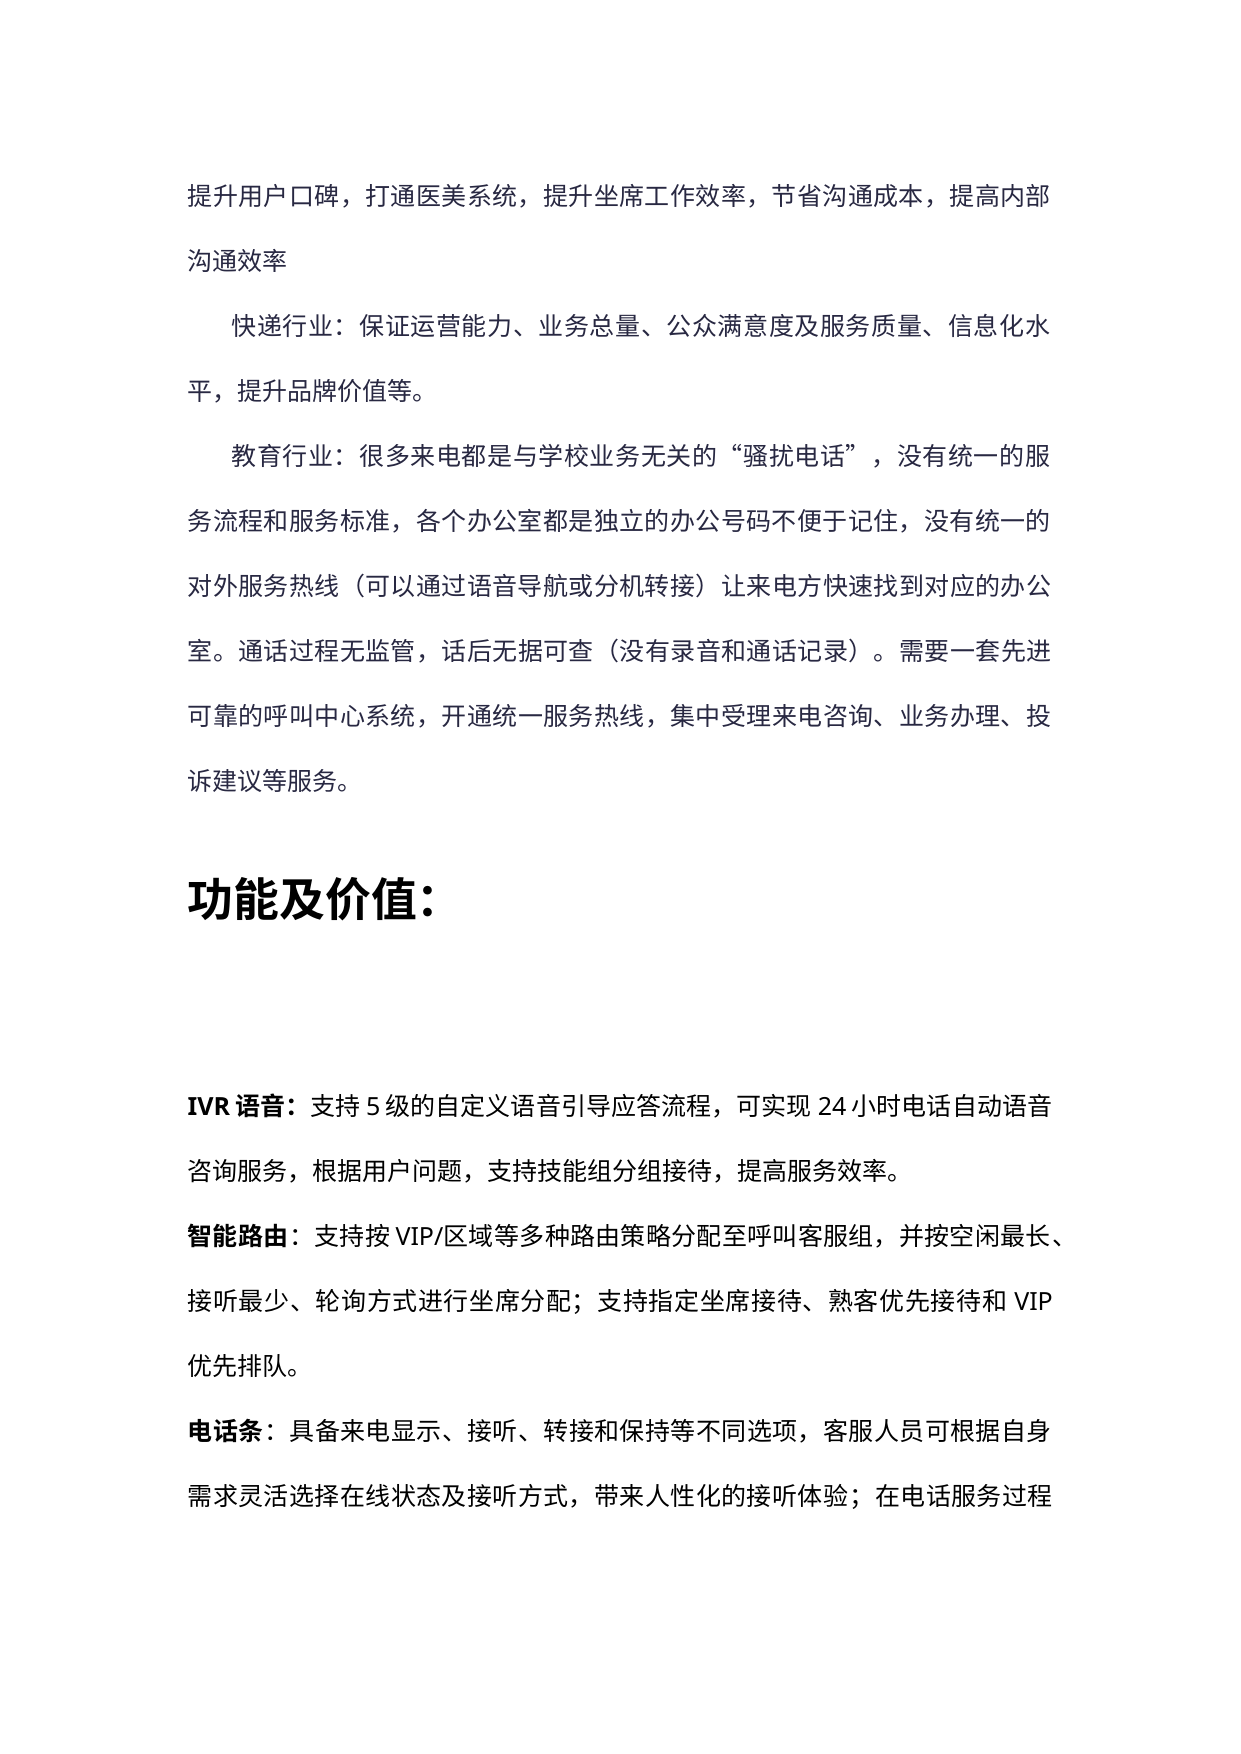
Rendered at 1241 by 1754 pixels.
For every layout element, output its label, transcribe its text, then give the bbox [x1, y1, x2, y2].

text 快递行业：保证运营能力、业务总量、公众满意度及服务质量、信息化水平，提升品牌价值等。 [187, 292, 1053, 422]
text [187, 1397, 1053, 1527]
subtitle 功能及价值： [187, 847, 1053, 945]
text 教育行业：很多来电都是与学校业务无关的“骚扰电话”，没有统一的服务流程和服务标准，各个办公室都是独立的办公号码不便于记住，没有统一的对外服务热线（可以通过语音导航或分机转接）让来电方快速找到对应的办公室。通话过程无监管，话后无据可查（没有录音和通话记录）。需要一套先进可靠的呼叫中心系统，开通统一服务热线，集中受理来电咨询、业务办理、投诉建议等服务。 [187, 422, 1053, 812]
text 智能路由：支持按VIP/区域等多种路由策略分配至呼叫客服组，并按空闲最长、接听最少、轮询方式进行坐席分配；支持指定坐席接待、熟客优先接待和VIP优先排队。 [187, 1202, 1053, 1397]
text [187, 162, 1053, 292]
text IVR语音：支持5级的自定义语音引导应答流程，可实现24小时电话自动语音咨询服务，根据用户问题，支持技能组分组接待，提高服务效率。 [187, 1072, 1053, 1202]
